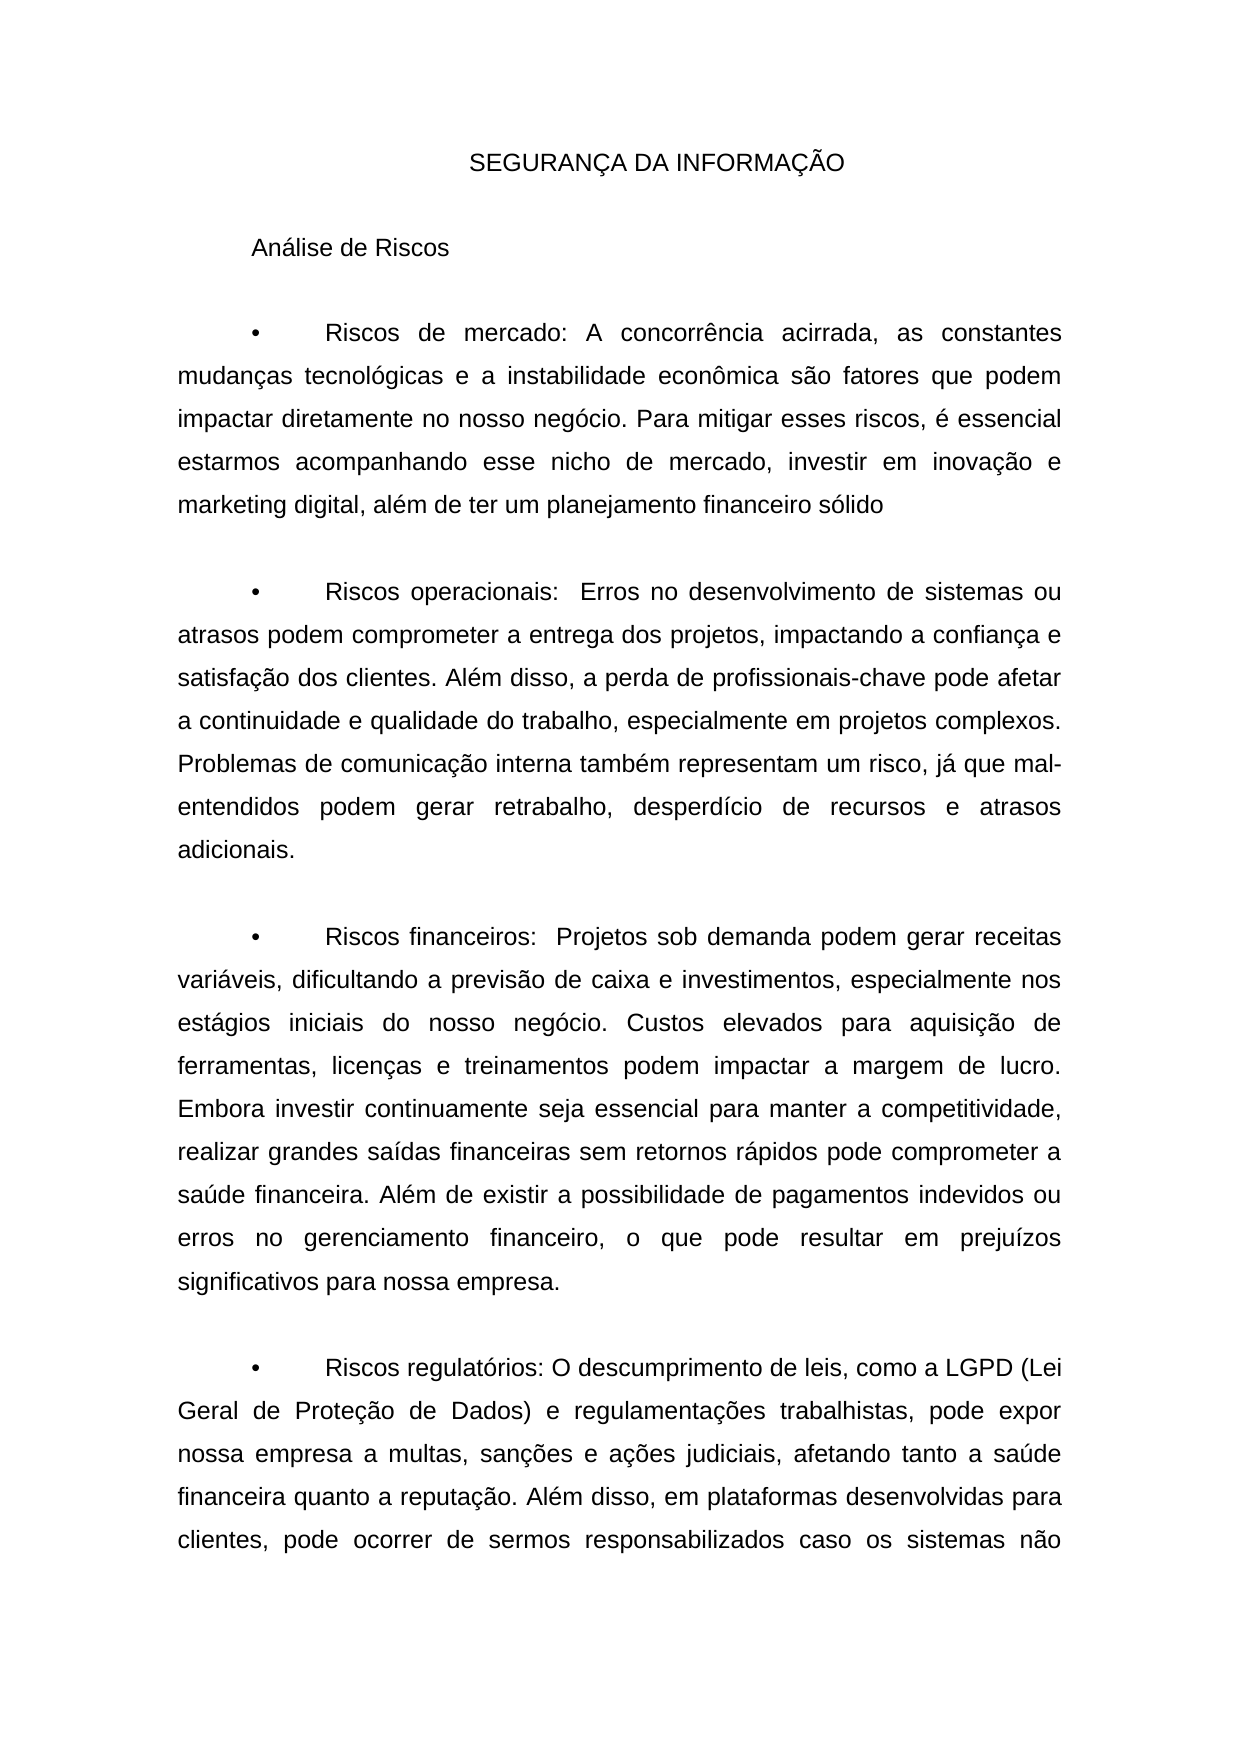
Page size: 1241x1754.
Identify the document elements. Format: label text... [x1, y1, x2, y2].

text • Riscos financeiros: Projetos sob demanda podem gerar receitas variáveis, dificultando a previsão de caixa e investimentos, especialmente nos estágios iniciais do nosso negócio. Custos elevados para aquisição de ferramentas, licenças e treinamentos podem impactar a margem de lucro. Embora investir continuamente seja essencial para manter a competitividade, realizar grandes saídas financeiras sem retornos rápidos pode comprometer a saúde financeira. Além de existir a possibilidade de pagamentos indevidos ou erros no gerenciamento financeiro, o que pode resultar em prejuízos significativos para nossa empresa. [177, 922, 1063, 1295]
text Análise de Riscos [177, 233, 1063, 261]
text • Riscos operacionais: Erros no desenvolvimento de sistemas ou atrasos podem comprometer a entrega dos projetos, impactando a confiança e satisfação dos clientes. Além disso, a perda de profissionais-chave pode afetar a continuidade e qualidade do trabalho, especialmente em projetos complexos. Problemas de comunicação interna também representam um risco, já que mal-entendidos podem gerar retrabalho, desperdício de recursos e atrasos adicionais. [177, 577, 1063, 864]
text SEGURANÇA DA INFORMAÇÃO [177, 148, 1063, 176]
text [177, 1353, 1063, 1554]
text • Riscos de mercado: A concorrência acirrada, as constantes mudanças tecnológicas e a instabilidade econômica são fatores que podem impactar diretamente no nosso negócio. Para mitigar esses riscos, é essencial estarmos acompanhando esse nicho de mercado, investir em inovação e marketing digital, além de ter um planejamento financeiro sólido [177, 318, 1063, 519]
